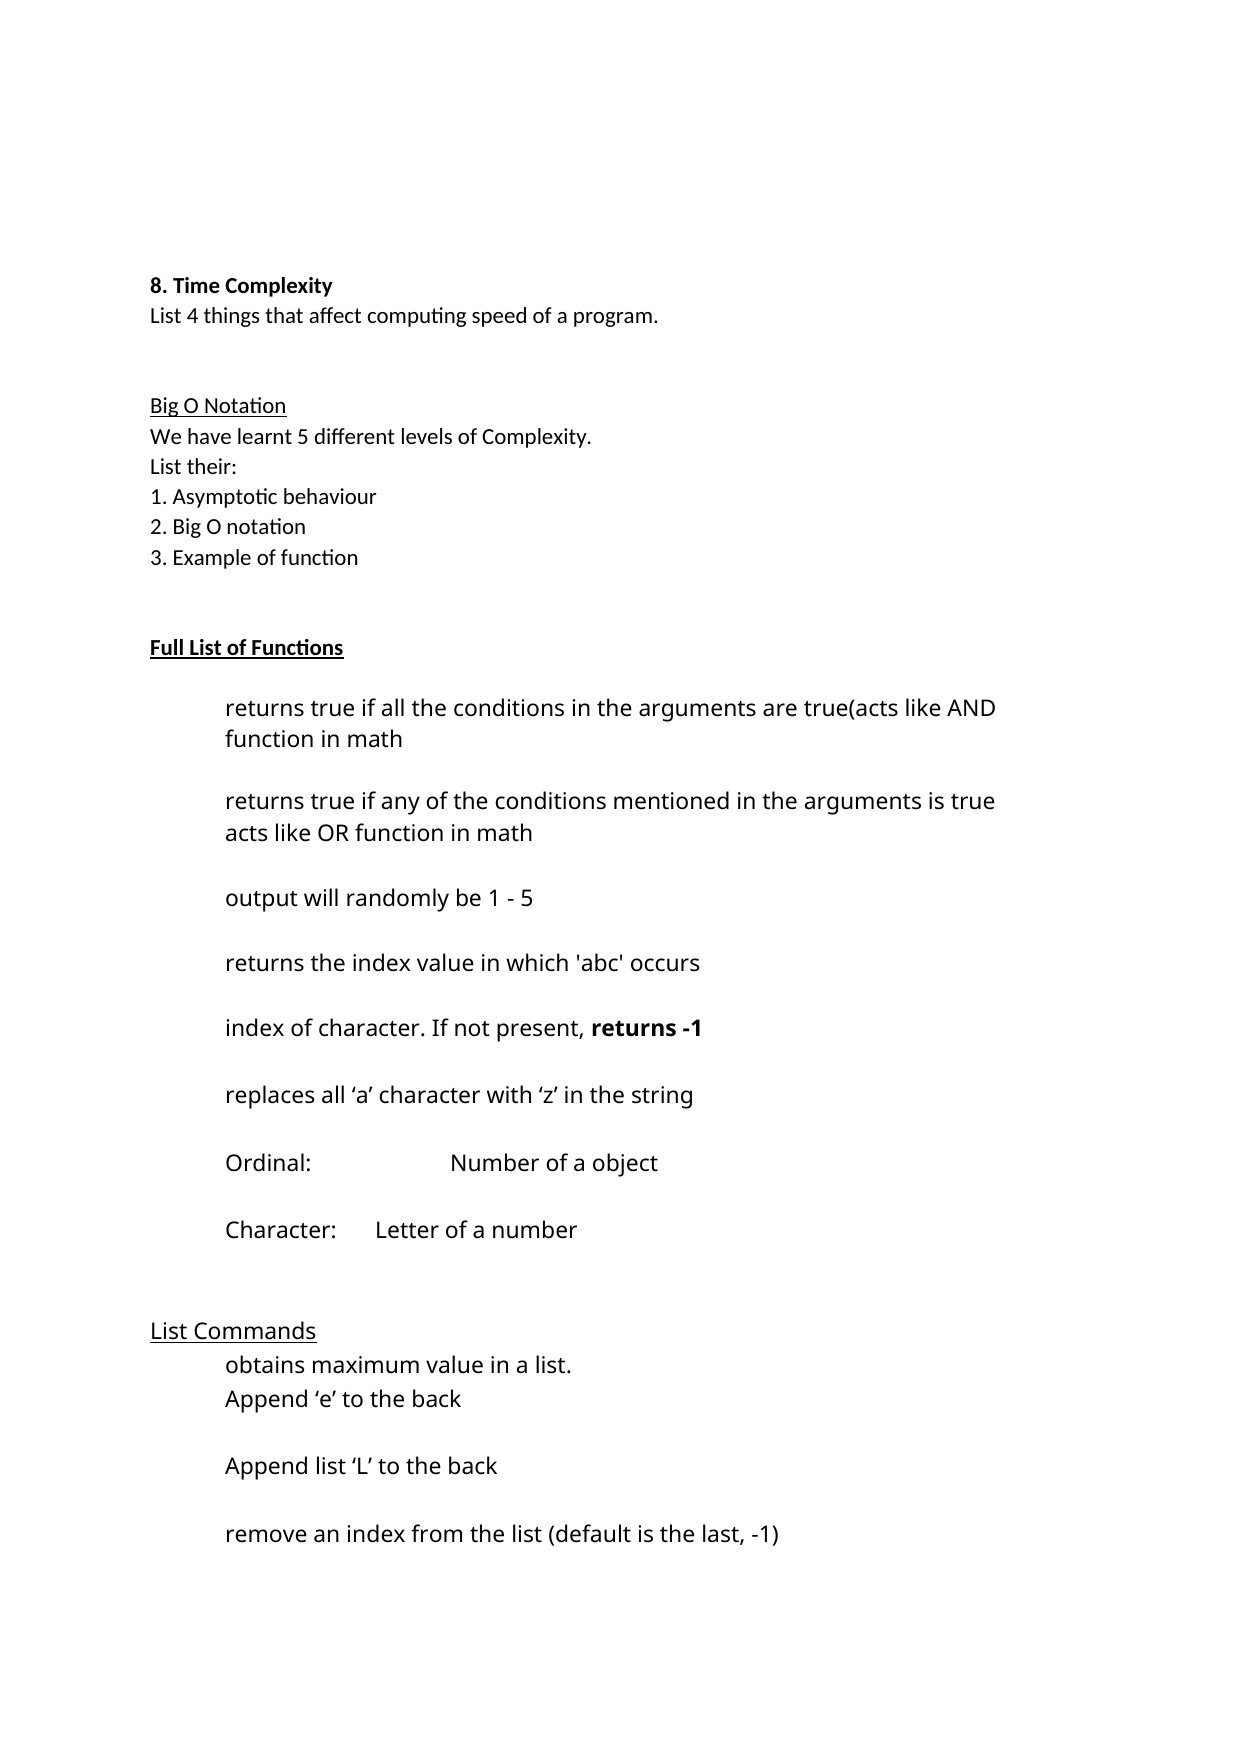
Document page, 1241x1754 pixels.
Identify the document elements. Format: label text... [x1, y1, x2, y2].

text List their: [150, 452, 1090, 480]
text Ordinal: Number of a object [150, 1147, 1090, 1178]
text Append ‘e’ to the back [150, 1383, 1090, 1414]
text Append list ‘L’ to the back [150, 1450, 1090, 1482]
text Full List of Functions [150, 633, 1090, 661]
text returns true if all the conditions in the arguments are true(acts like AND [150, 692, 1090, 723]
text List 4 things that affect computing speed of a program. [150, 301, 1090, 329]
text index of character. If not present, returns -1 [150, 1012, 1090, 1043]
text acts like OR function in math [225, 817, 1090, 848]
text returns true if any of the conditions mentioned in the arguments is true [150, 785, 1090, 817]
text 8. Time Complexity [150, 271, 1090, 299]
text 3. Example of function [150, 543, 1090, 571]
text replaces all ‘a’ character with ‘z’ in the string [150, 1079, 1090, 1110]
text remove an index from the list (default is the last, -1) [150, 1518, 1090, 1549]
text We have learnt 5 different levels of Complexity. [150, 422, 1090, 450]
text output will randomly be 1 - 5 [150, 882, 1090, 913]
text function in math [225, 723, 1090, 754]
text obtains maximum value in a list. [150, 1349, 1090, 1380]
text List Commands [150, 1315, 1090, 1347]
text Big O Notation [150, 392, 1090, 420]
text Character: Letter of a number [150, 1214, 1090, 1245]
text 1. Asymptotic behaviour [150, 482, 1090, 510]
text 2. Big O notation [150, 512, 1090, 541]
text returns the index value in which 'abc' occurs [150, 947, 1090, 978]
